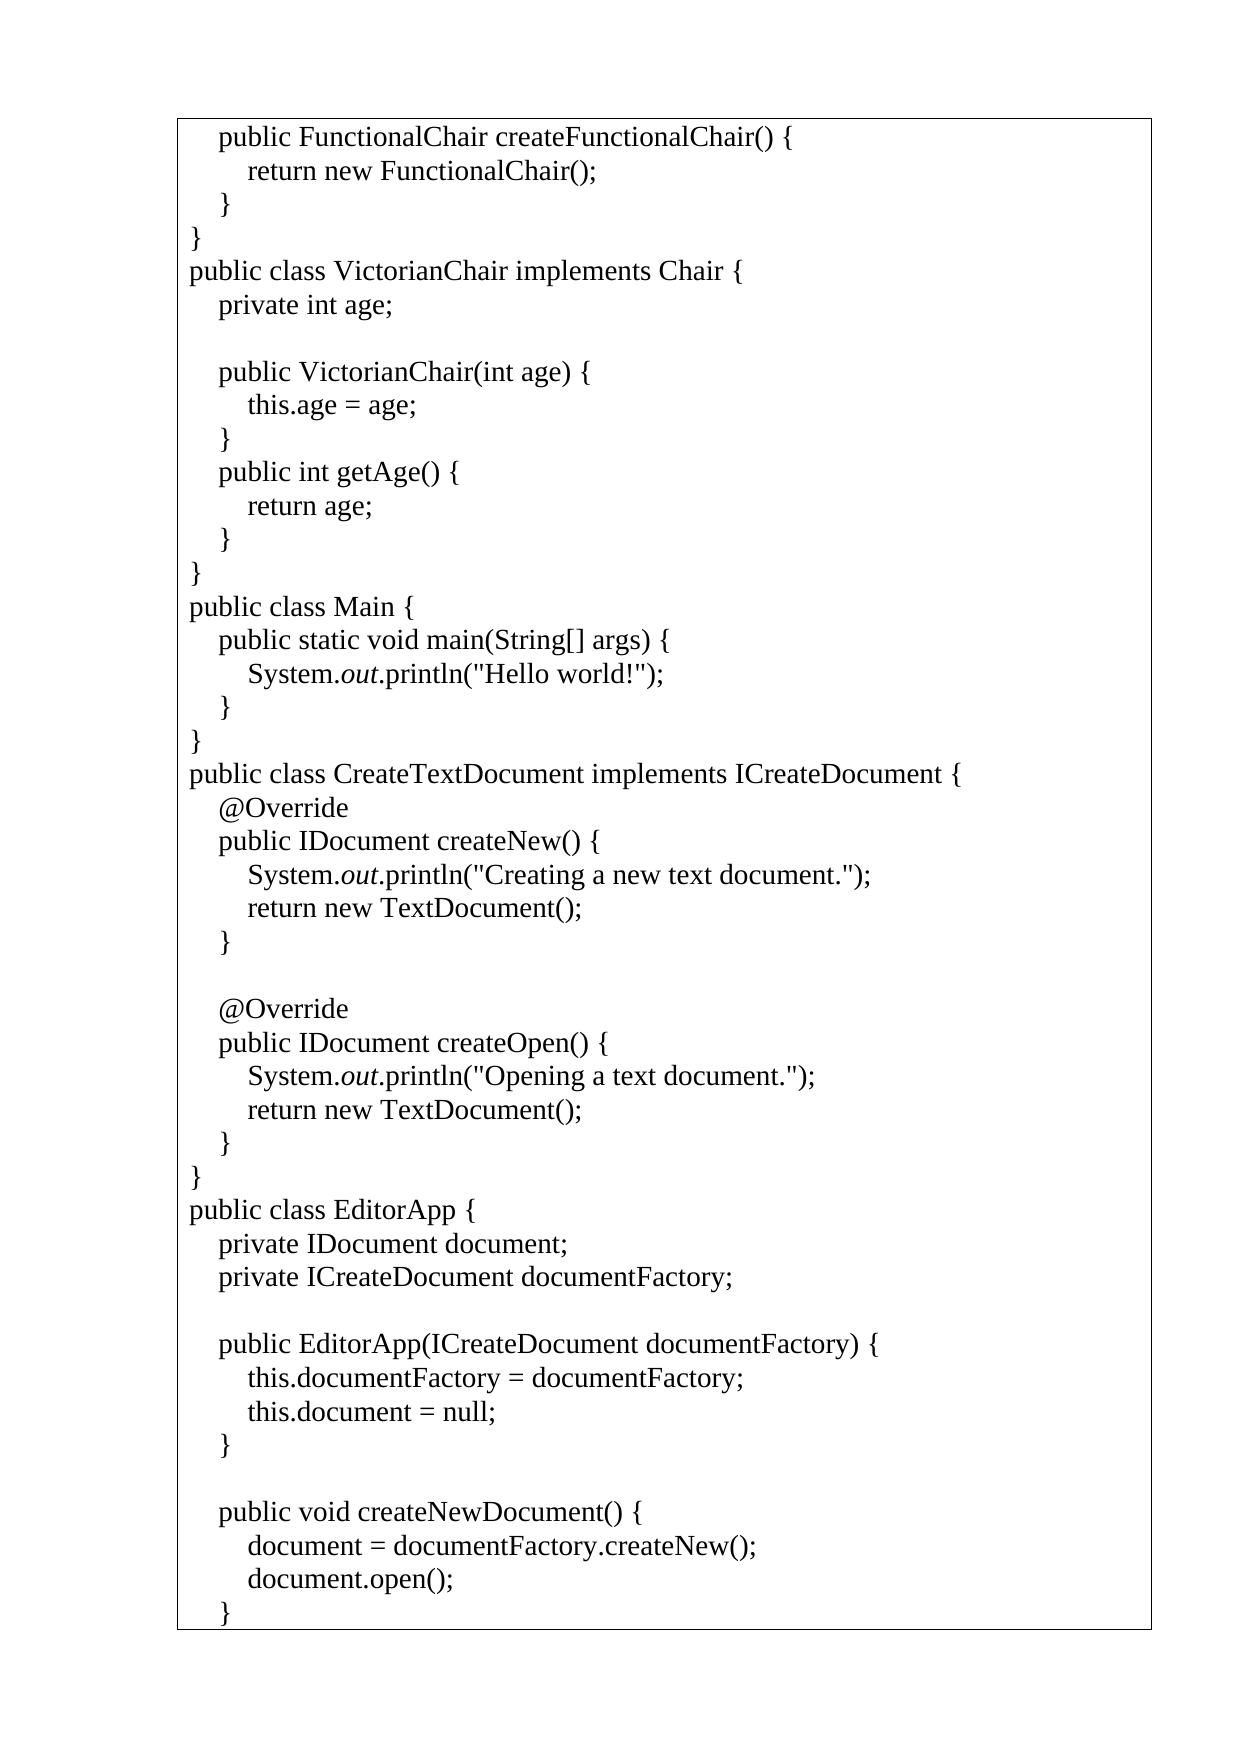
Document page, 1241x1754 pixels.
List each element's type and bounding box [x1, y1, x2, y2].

table_header [178, 119, 1151, 1628]
